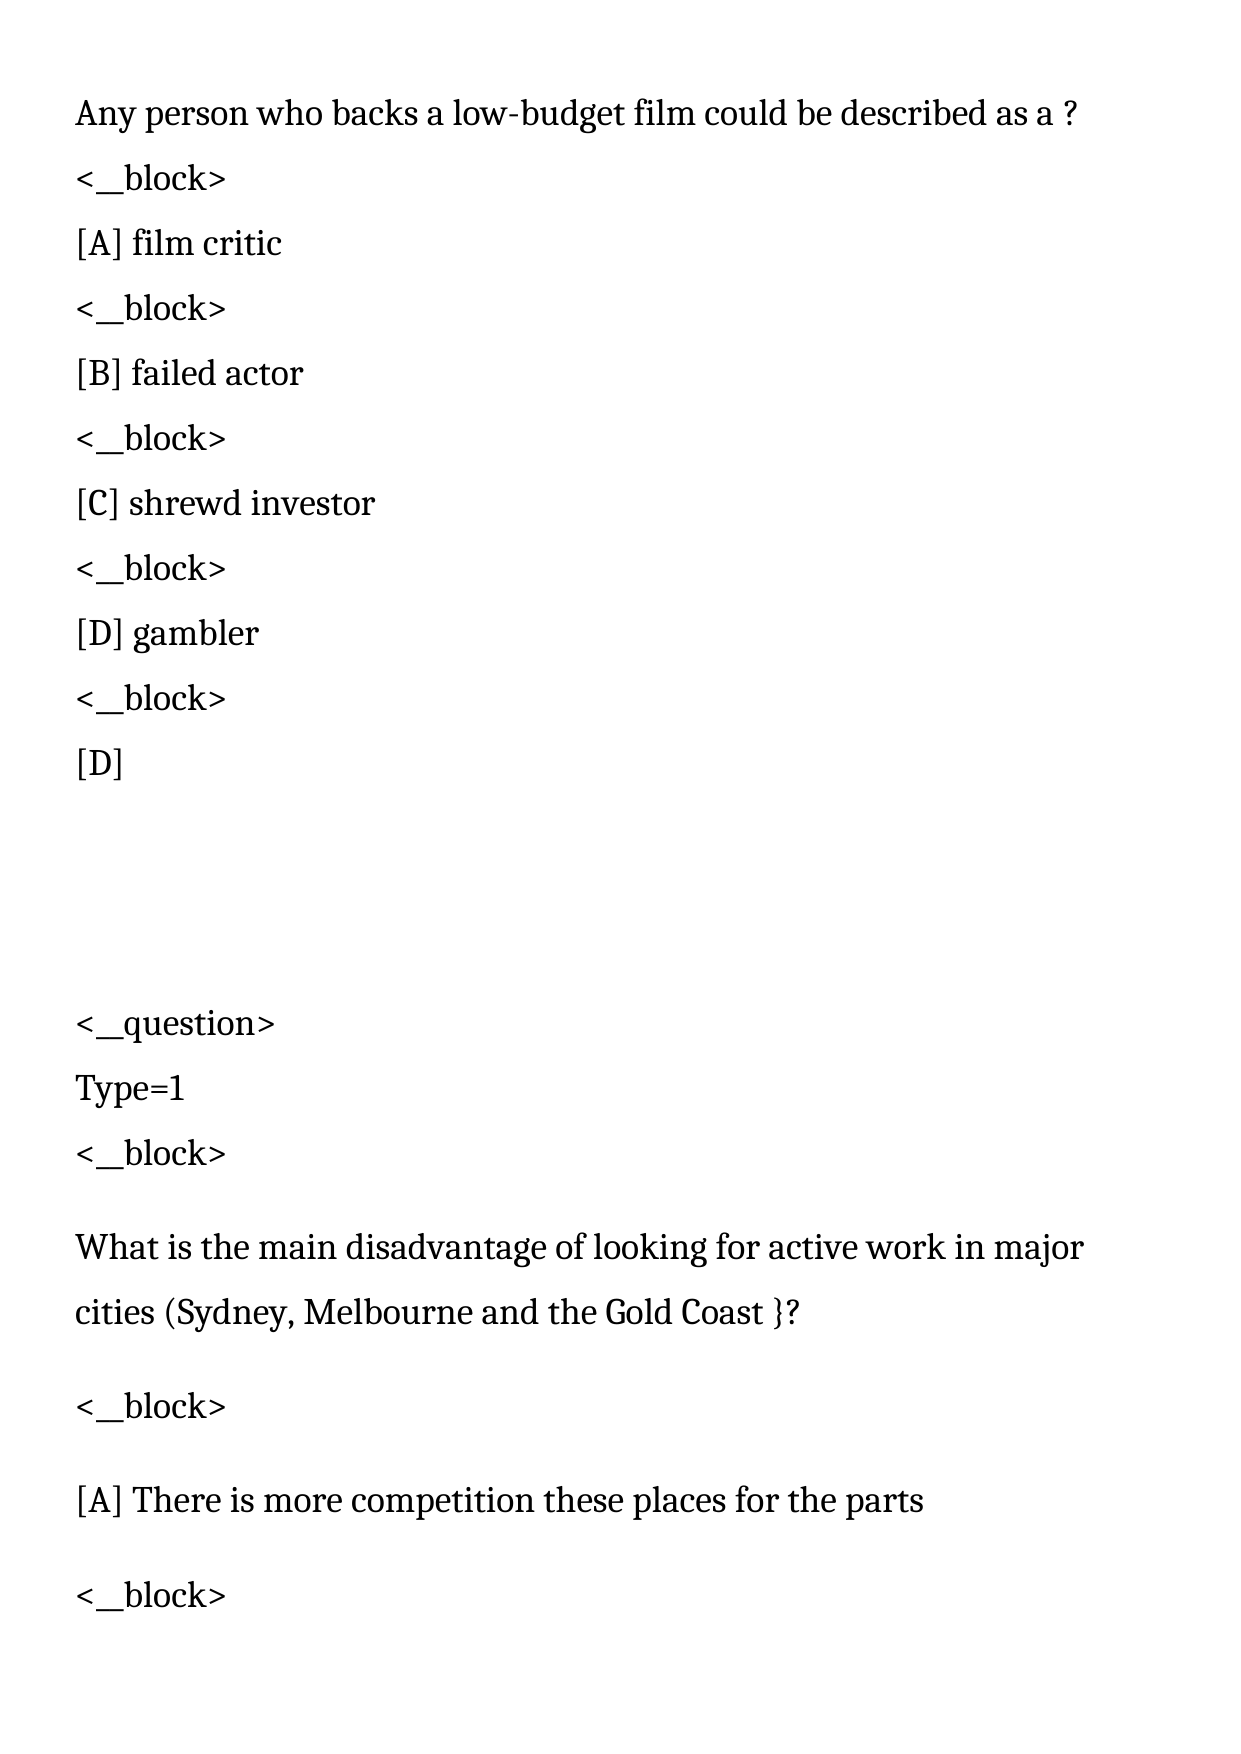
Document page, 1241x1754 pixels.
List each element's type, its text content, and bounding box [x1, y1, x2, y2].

text [D] gambler [75, 601, 1165, 666]
text [D] [75, 731, 1165, 796]
text <__block> [75, 536, 1165, 601]
text <__block> [75, 1121, 1165, 1186]
text <__block> [75, 276, 1165, 341]
text [C] shrewd investor [75, 471, 1165, 536]
text <__block> [75, 666, 1165, 731]
text Type=1 [75, 1056, 1165, 1121]
text Any person who backs a low-budget film could be described as a ? <__block> [75, 81, 1165, 211]
text What is the main disadvantage of looking for active work in major cities (Sydney, Melbourne and the Gold Coast }? [75, 1215, 1165, 1345]
text <__block> [75, 1562, 1165, 1627]
text <__block> [75, 1374, 1165, 1439]
text [A] film critic [75, 211, 1165, 276]
text <__question> [75, 991, 1165, 1056]
text [B] failed actor <__block> [75, 341, 1165, 471]
text [A] There is more competition these places for the parts [75, 1468, 1165, 1533]
